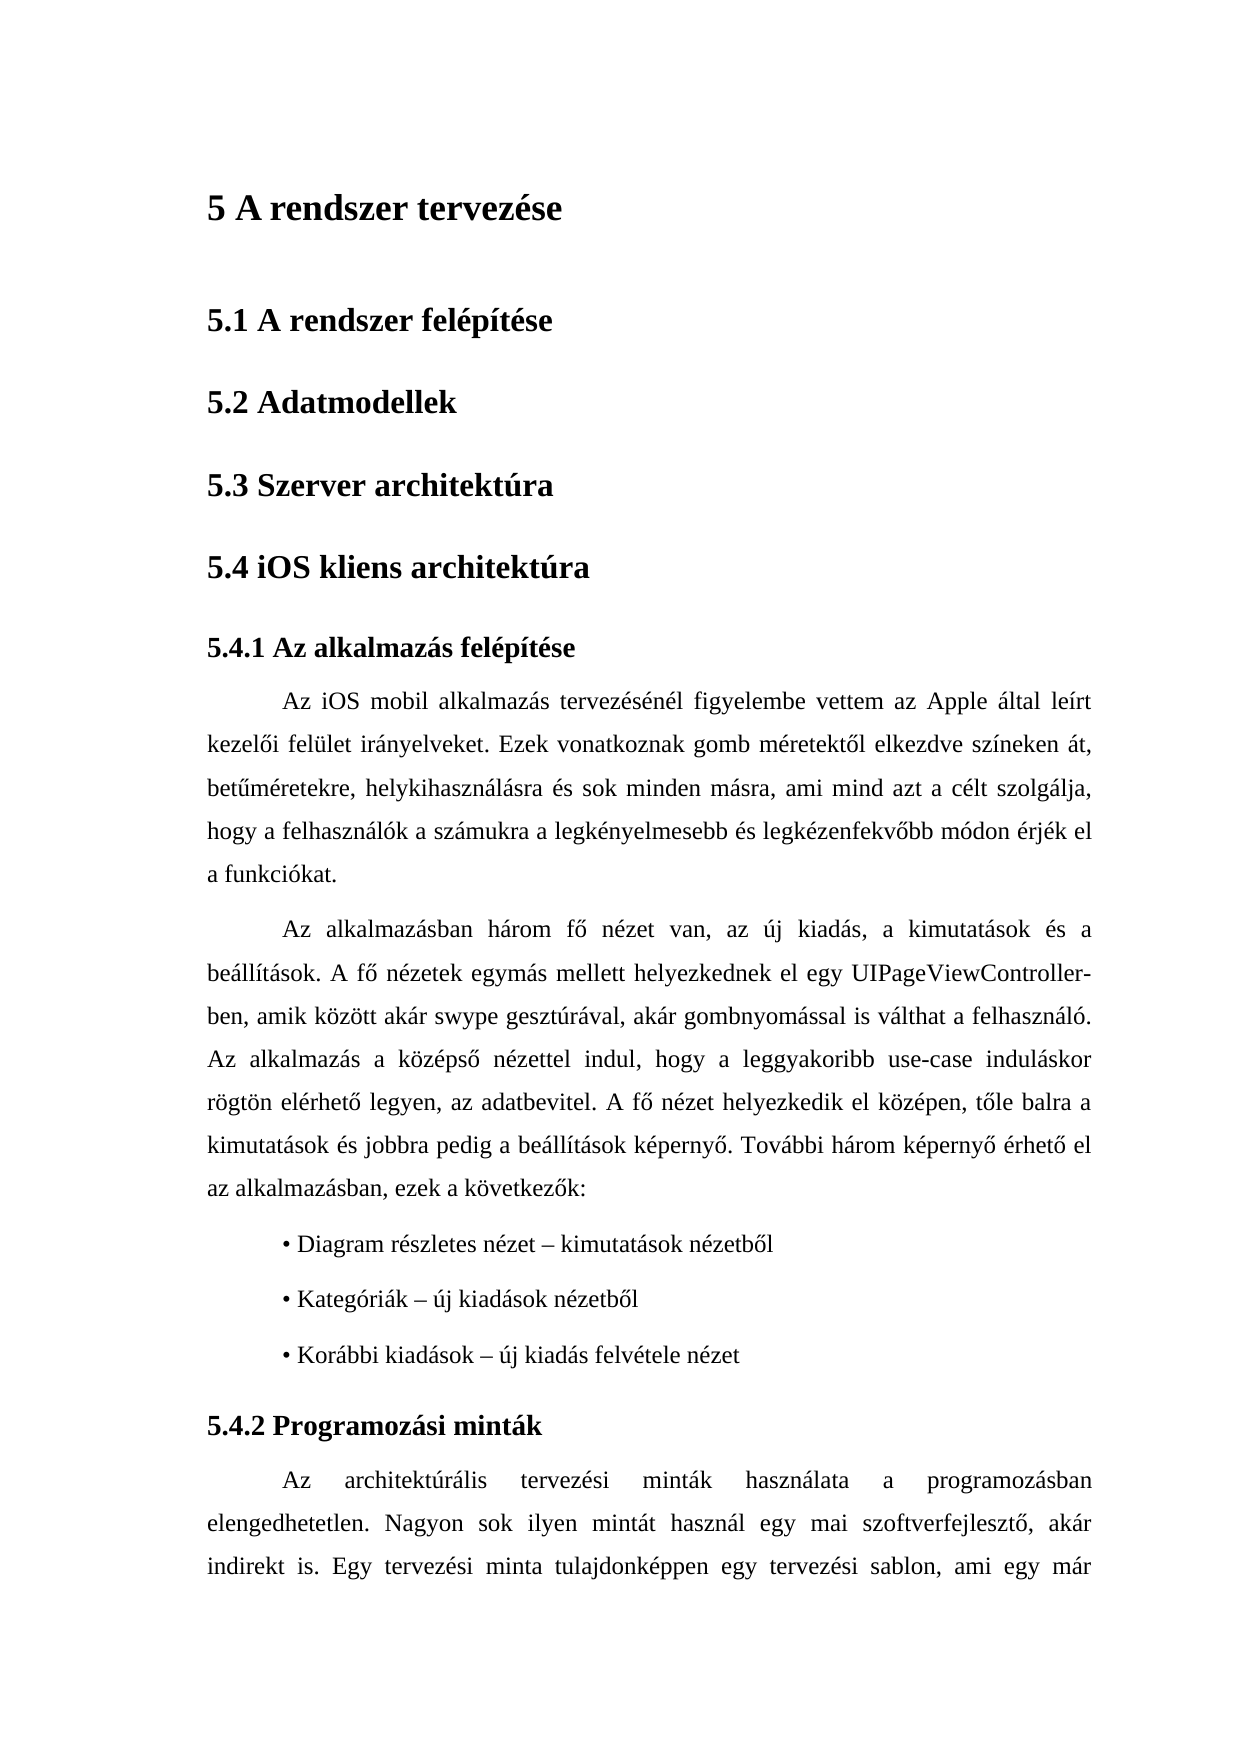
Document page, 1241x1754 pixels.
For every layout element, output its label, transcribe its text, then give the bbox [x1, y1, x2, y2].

text • Kategóriák – új kiadások nézetből [207, 1284, 1092, 1313]
text • Diagram részletes nézet – kimutatások nézetből [207, 1229, 1092, 1258]
text Az alkalmazásban három fő nézet van, az új kiadás, a kimutatások és a beállítások. A fő nézetek egymás mellett helyezkednek el egy UIPageViewController-ben, amik között akár swype gesztúrával, akár gombnyomással is válthat a felhasználó. Az alkalmazás a középső nézettel indul, hogy a leggyakoribb use-case induláskor rögtön elérhető legyen, az adatbevitel. A fő nézet helyezkedik el középen, tőle balra a kimutatások és jobbra pedig a beállítások képernyő. További három képernyő érhető el az alkalmazásban, ezek a következők: [207, 914, 1092, 1202]
subtitle Szerver architektúra [207, 465, 1092, 503]
subtitle A rendszer felépítése [207, 300, 1092, 338]
subtitle Az alkalmazás felépítése [207, 630, 1092, 663]
subtitle Adatmodellek [207, 382, 1092, 421]
text • Korábbi kiadások – új kiadás felvétele nézet [207, 1340, 1092, 1369]
subtitle Programozási minták [207, 1408, 1092, 1442]
text Az iOS mobil alkalmazás tervezésénél figyelembe vettem az Apple által leírt kezelői felület irányelveket. Ezek vonatkoznak gomb méretektől elkezdve színeken át, betűméretekre, helykihasználásra és sok minden másra, ami mind azt a célt szolgálja, hogy a felhasználók a számukra a legkényelmesebb és legkézenfekvőbb módon érjék el a funkciókat. [207, 686, 1092, 888]
subtitle iOS kliens architektúra [207, 547, 1092, 586]
subtitle A rendszer tervezése [207, 185, 1092, 228]
